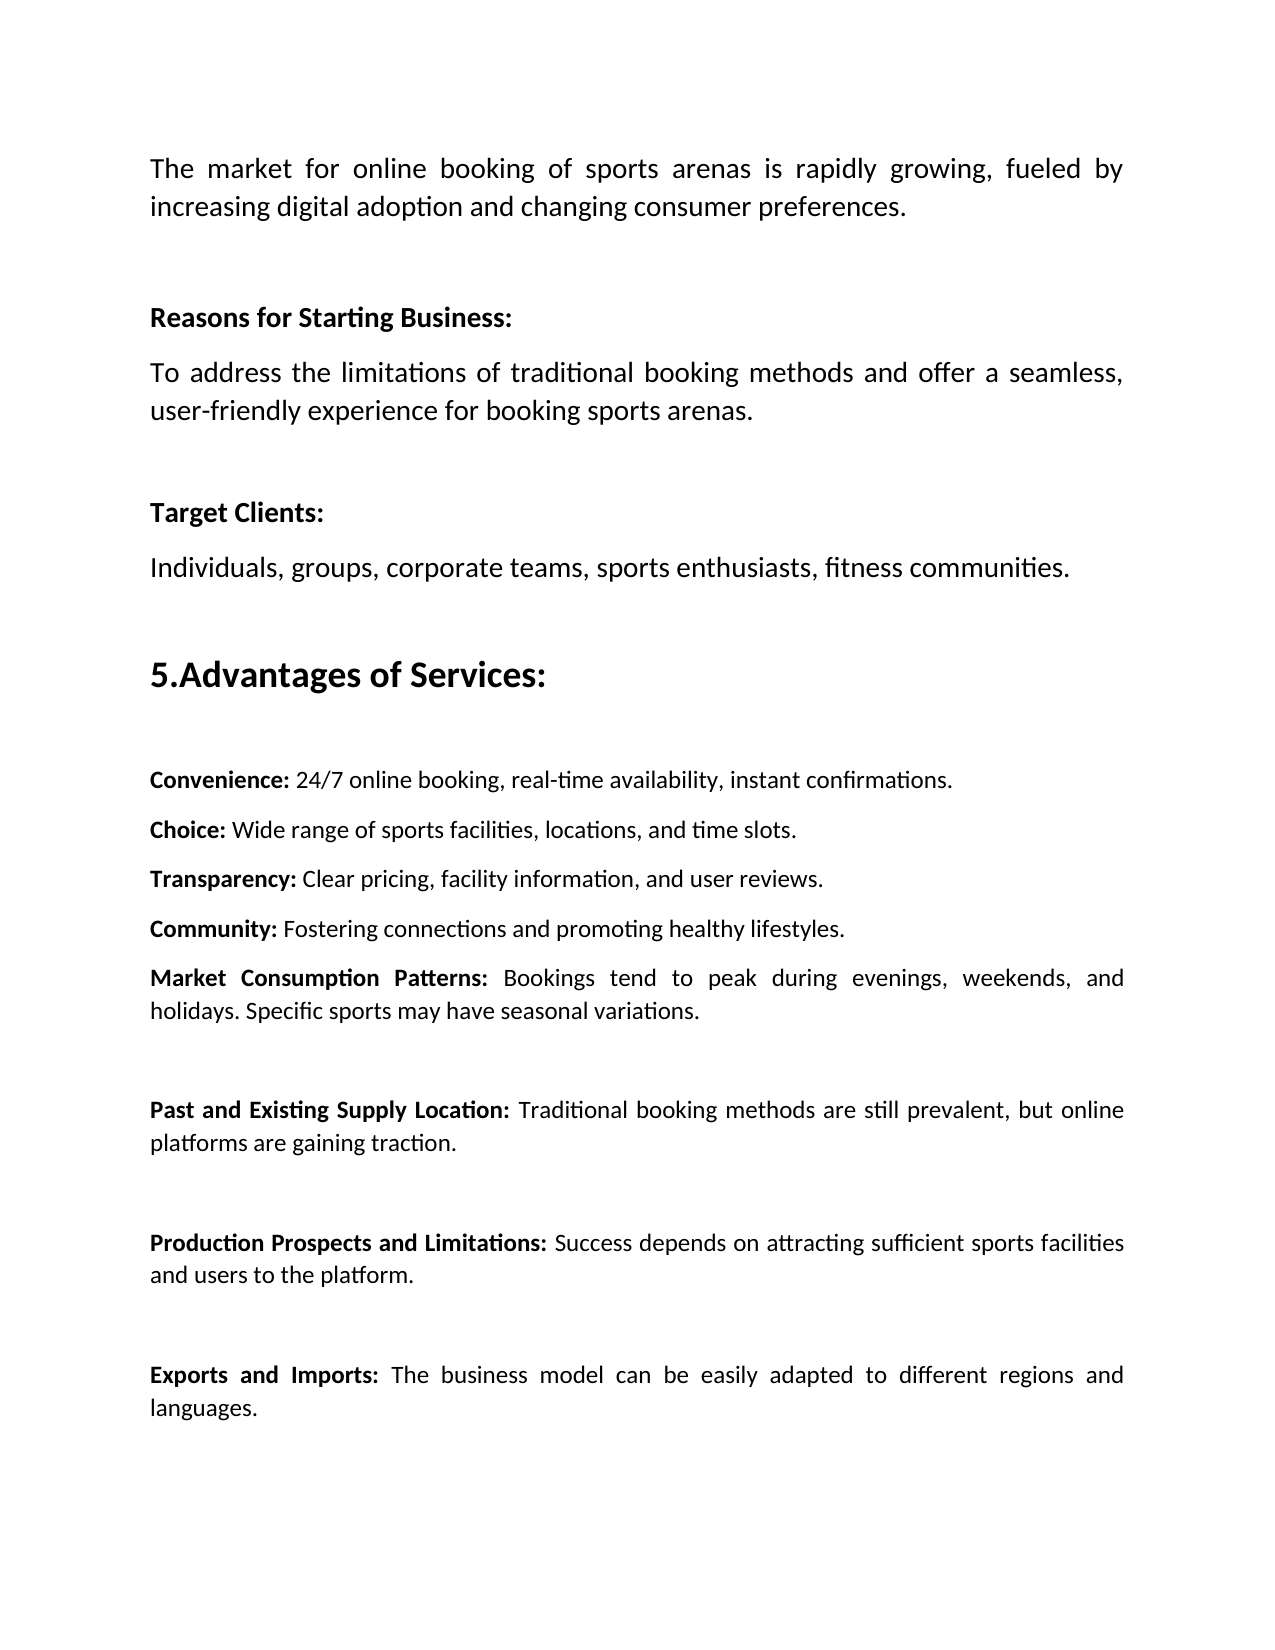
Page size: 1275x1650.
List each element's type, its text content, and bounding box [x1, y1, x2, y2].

text Community: Fostering connections and promoting healthy lifestyles. [150, 913, 1125, 943]
text To address the limitations of traditional booking methods and offer a seamless, user-friendly experience for booking sports arenas. [150, 354, 1125, 428]
text Convenience: 24/7 online booking, real-time availability, instant confirmations. [150, 764, 1125, 795]
text Individuals, groups, corporate teams, sports enthusiasts, fitness communities. [150, 549, 1125, 585]
text Market Consumption Patterns: Bookings tend to peak during evenings, weekends, and holidays. Specific sports may have seasonal variations. [150, 963, 1125, 1026]
text Production Prospects and Limitations: Success depends on attracting sufficient sports facilities and users to the platform. [150, 1227, 1125, 1290]
text Reasons for Starting Business: [150, 299, 1125, 334]
text The market for online booking of sports arenas is rapidly growing, fueled by increasing digital adoption and changing consumer preferences. [150, 150, 1125, 224]
text Transparency: Clear pricing, facility information, and user reviews. [150, 863, 1125, 894]
text 5.Advantages of Services: [150, 651, 1125, 697]
text Target Clients: [150, 494, 1125, 530]
text Exports and Imports: The business model can be easily adapted to different regions and languages. [150, 1359, 1125, 1422]
text Choice: Wide range of sports facilities, locations, and time slots. [150, 814, 1125, 844]
text Past and Existing Supply Location: Traditional booking methods are still prevalent, but online platforms are gaining traction. [150, 1095, 1125, 1158]
